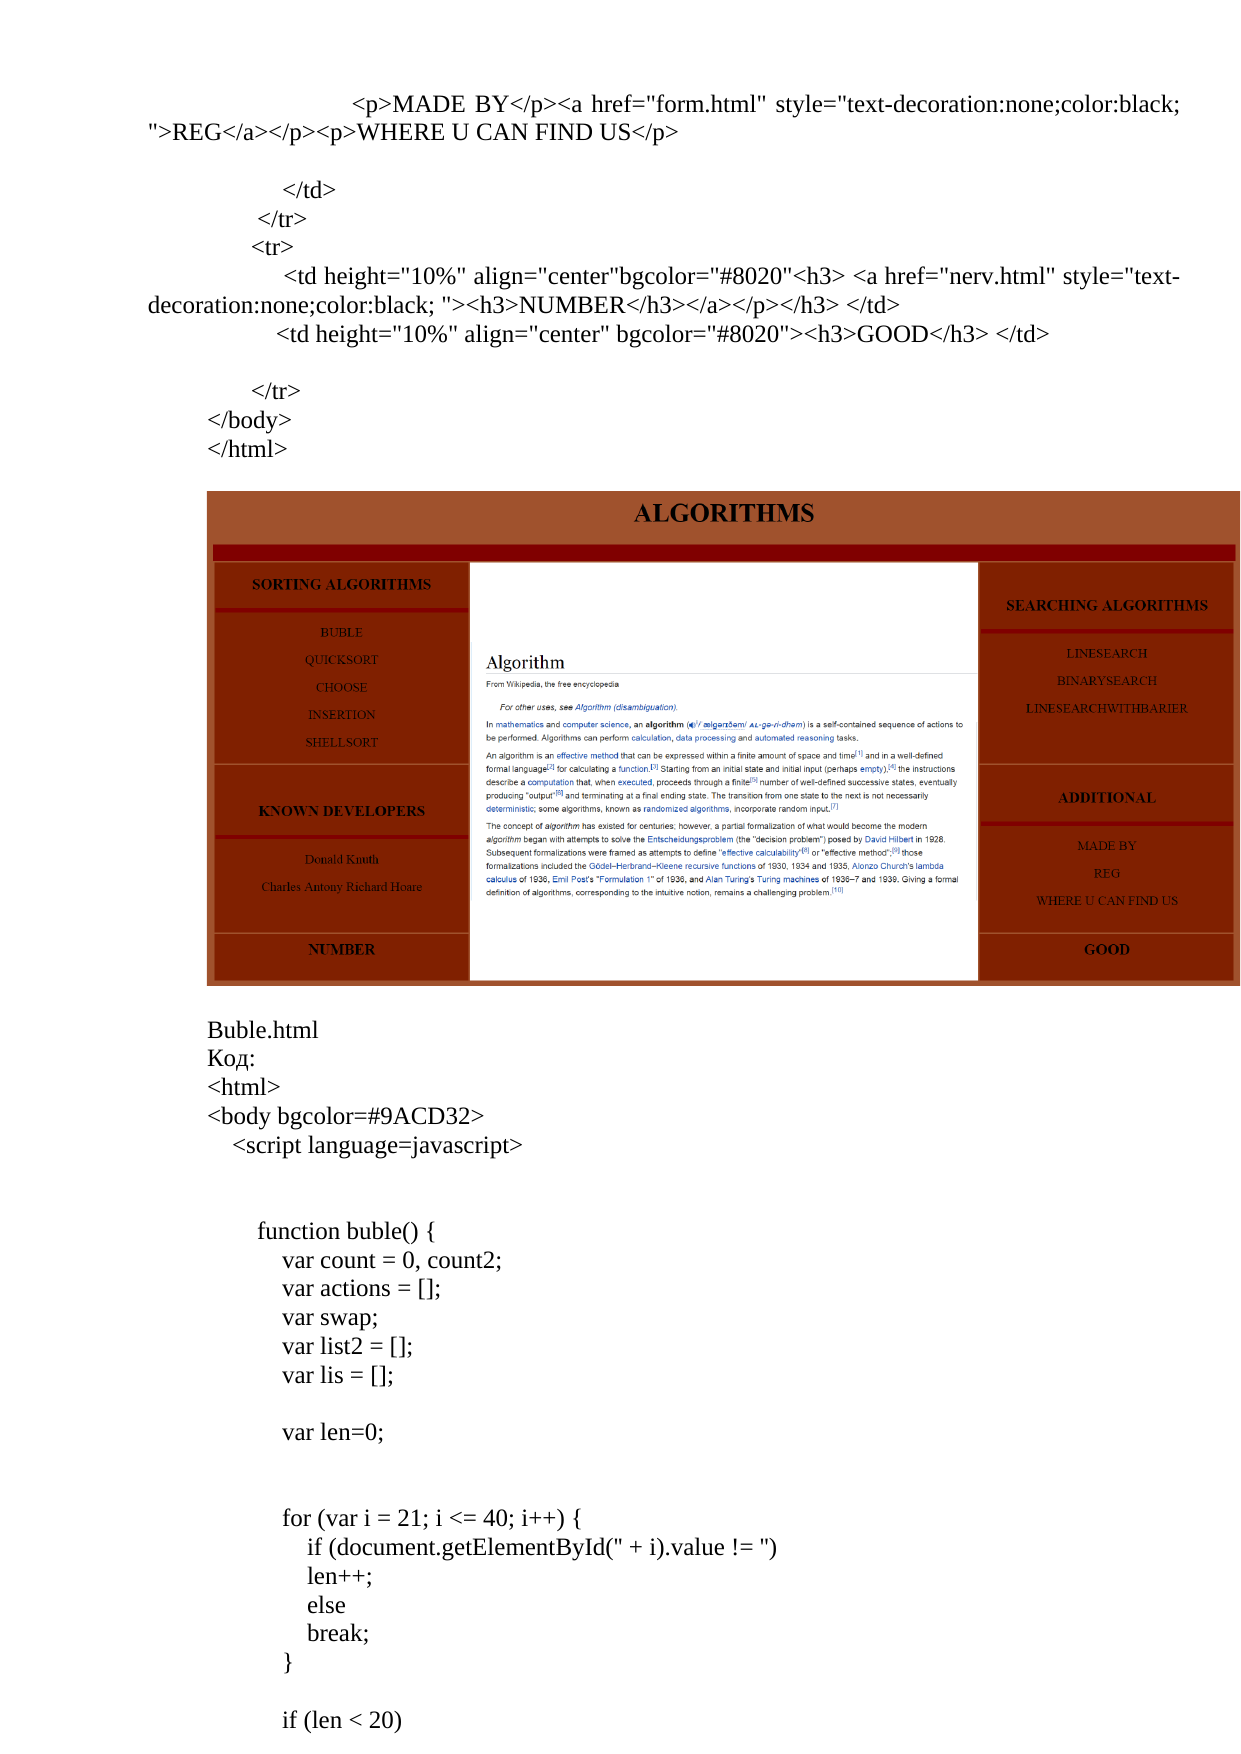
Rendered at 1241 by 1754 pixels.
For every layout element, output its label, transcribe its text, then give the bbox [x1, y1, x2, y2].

text </body> [148, 405, 1181, 434]
picture [206, 491, 1241, 986]
text </tr> [148, 204, 1181, 232]
text <script language=javascript> [148, 1130, 1181, 1158]
text var swap; [148, 1302, 1181, 1331]
text else [148, 1590, 1181, 1618]
text var lis = []; [148, 1360, 1181, 1388]
text function buble() { [148, 1216, 1181, 1245]
text } [148, 1647, 1181, 1676]
text var len=0; [148, 1417, 1181, 1446]
text len++; [148, 1561, 1181, 1590]
text var list2 = []; [148, 1331, 1181, 1360]
text <body bgcolor=#9ACD32> [148, 1101, 1181, 1130]
text </td> [148, 175, 1181, 204]
text <td height="10%" align="center"bgcolor="#8020"<h3> <a href="nerv.html" style="text-decoration:none;color:black; "><h3>NUMBER</h3></a></p></h3> </td> [148, 261, 1181, 319]
text for (var i = 21; i <= 40; i++) { [148, 1503, 1181, 1532]
text if (document.getElementById('' + i).value != '') [148, 1532, 1181, 1561]
text Buble.html [148, 1015, 1181, 1043]
text <p>MADE BY</p><a href="form.html" style="text-decoration:none;color:black; ">REG</a></p><p>WHERE U CAN FIND US</p> [148, 89, 1181, 146]
text break; [148, 1618, 1181, 1647]
text <html> [148, 1072, 1181, 1101]
text if (len < 20) [148, 1705, 1181, 1733]
text Код: [148, 1043, 1181, 1072]
text </html> [148, 434, 1181, 462]
text var actions = []; [148, 1273, 1181, 1302]
text <td height="10%" align="center" bgcolor="#8020"><h3>GOOD</h3> </td> [148, 319, 1181, 347]
text </tr> [148, 376, 1181, 405]
text <tr> [148, 232, 1181, 261]
text var count = 0, count2; [148, 1245, 1181, 1273]
